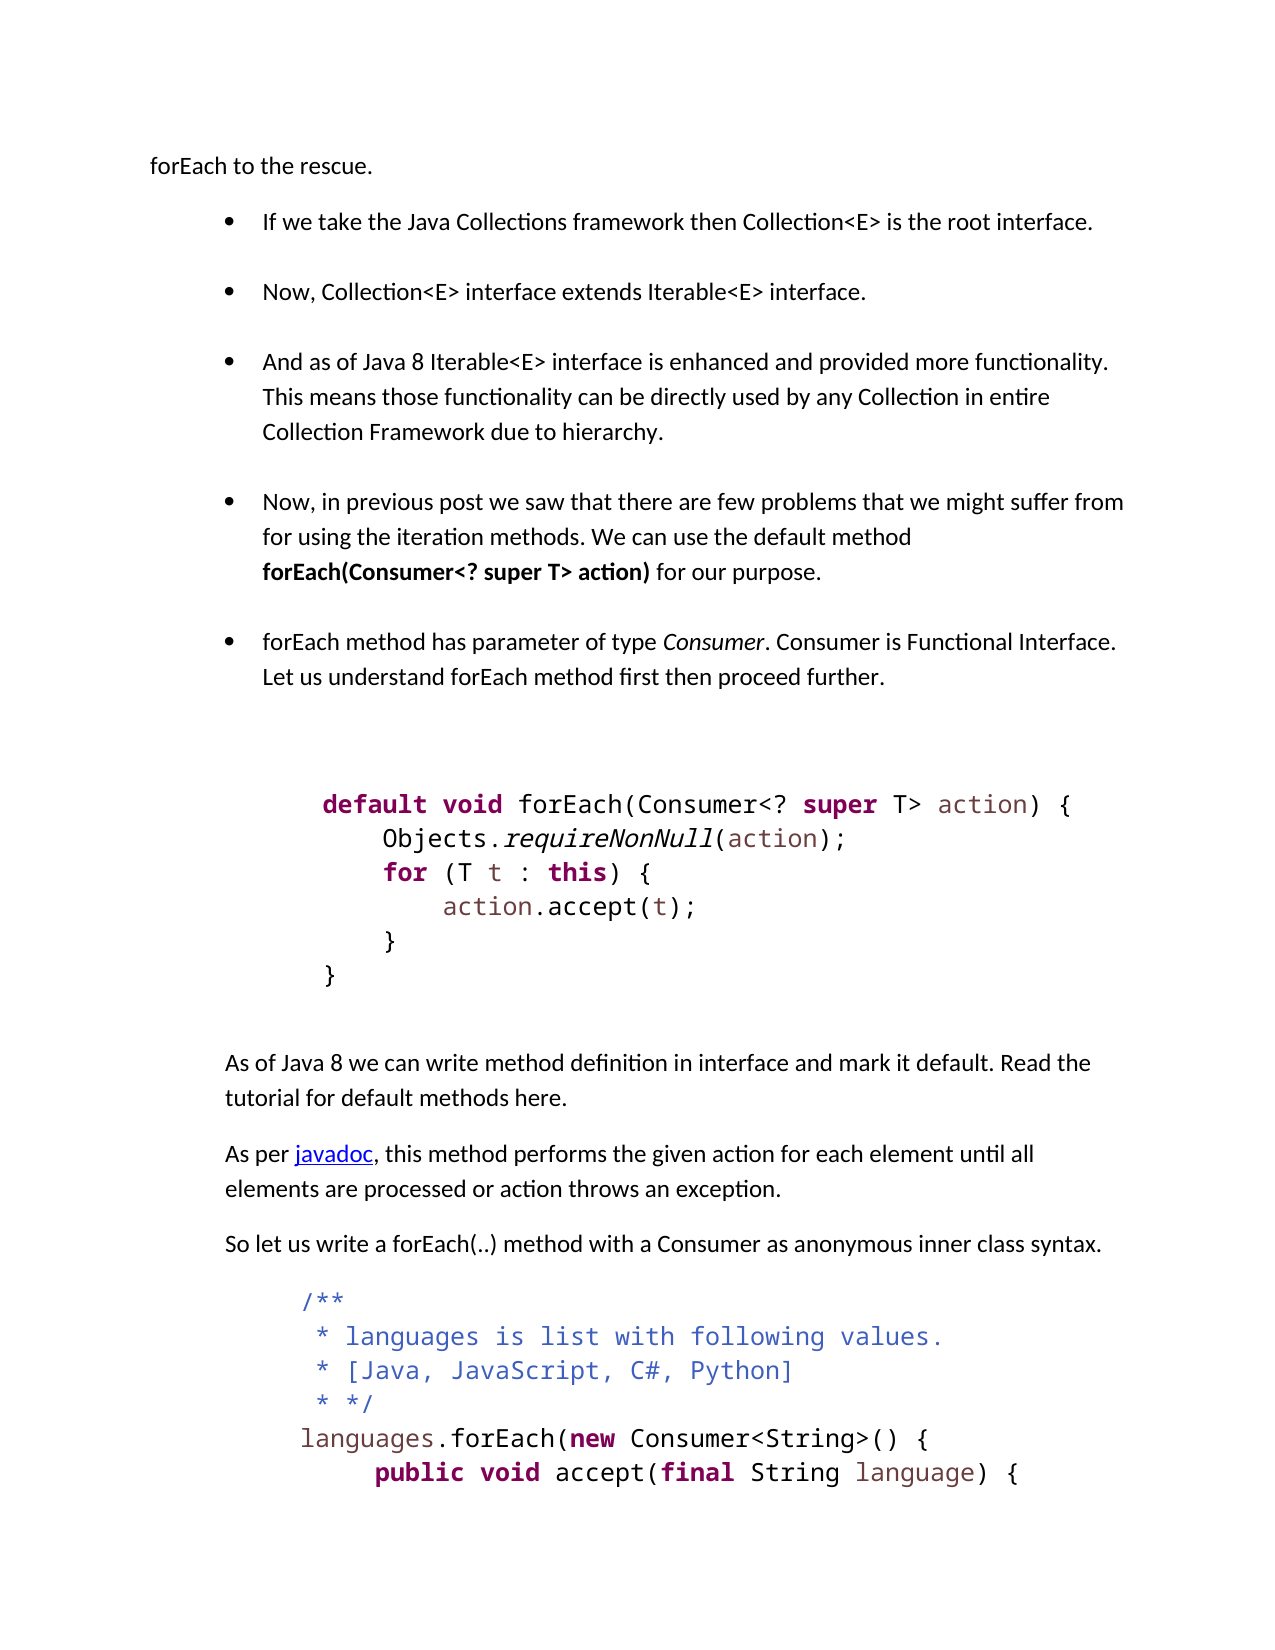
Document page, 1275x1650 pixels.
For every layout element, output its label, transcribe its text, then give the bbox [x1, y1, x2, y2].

text So let us write a forEach(..) method with a Consumer as anonymous inner class syntax. [225, 1228, 1125, 1259]
text As per javadoc, this method performs the given action for each element until all elements are processed or action throws an exception. [225, 1138, 1125, 1203]
text default void forEach(Consumer<? super T> action) { [262, 787, 1125, 821]
text } [262, 923, 1125, 957]
text languages.forEach(new Consumer<String>() { [150, 1421, 1125, 1455]
text /** [150, 1284, 1125, 1318]
list Now, Collection<E> interface extends Iterable<E> interface. [225, 276, 1125, 306]
text action.accept(t); [262, 889, 1125, 923]
text for (T t : this) { [262, 855, 1125, 889]
list Now, in previous post we saw that there are few problems that we might suffer from for using the iteration methods. We can use the default method forEach(Consumer<? super T> action) for our purpose. [225, 486, 1125, 586]
text * */ [150, 1387, 1125, 1421]
list If we take the Java Collections framework then Collection<E> is the root interface. [225, 206, 1125, 236]
text * [Java, JavaScript, C#, Python] [150, 1352, 1125, 1387]
list forEach method has parameter of type Consumer. Consumer is Functional Interface. Let us understand forEach method first then proceed further. [225, 626, 1125, 691]
list And as of Java 8 Iterable<E> interface is enhanced and provided more functionality. This means those functionality can be directly used by any Collection in entire Collection Framework due to hierarchy. [225, 346, 1125, 446]
text Objects.requireNonNull(action); [262, 821, 1125, 855]
text forEach to the rescue. [150, 150, 1125, 181]
text } [262, 957, 1125, 991]
text public void accept(final String language) { [150, 1455, 1125, 1489]
text * languages is list with following values. [150, 1318, 1125, 1352]
text As of Java 8 we can write method definition in interface and mark it default. Read the tutorial for default methods here. [225, 1047, 1125, 1112]
